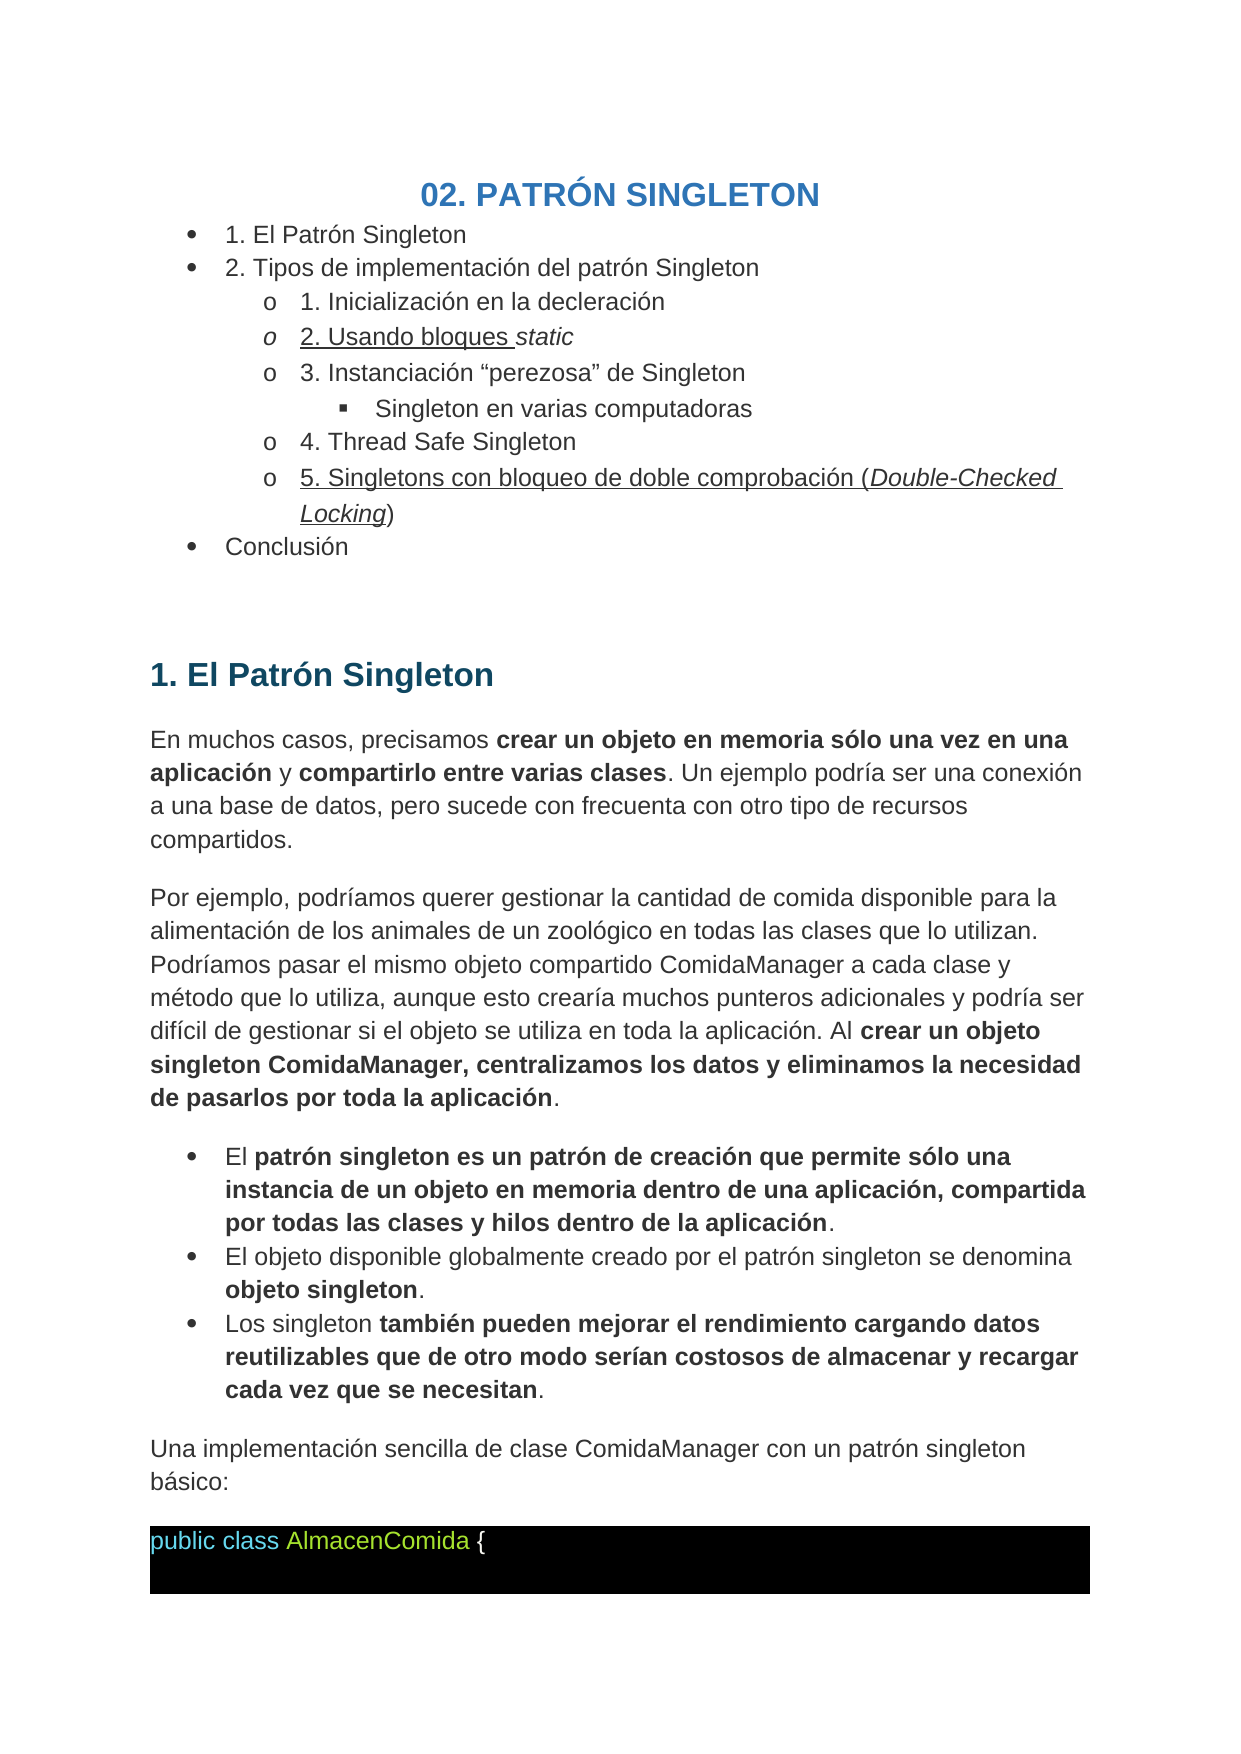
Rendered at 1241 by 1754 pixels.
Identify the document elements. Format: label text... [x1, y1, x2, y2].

list 2. Tipos de implementación del patrón Singleton [187, 253, 1090, 282]
text En muchos casos, precisamos crear un objeto en memoria sólo una vez en una aplicación y compartirlo entre varias clases. Un ejemplo podría ser una conexión a una base de datos, pero sucede con frecuenta con otro tipo de recursos compartidos. [150, 724, 1090, 853]
list El objeto disponible globalmente creado por el patrón singleton se denomina objeto singleton. [187, 1242, 1090, 1304]
list 1. El Patrón Singleton [187, 219, 1090, 248]
list El patrón singleton es un patrón de creación que permite sólo una instancia de un objeto en memoria dentro de una aplicación, compartida por todas las clases y hilos dentro de la aplicación. [187, 1142, 1090, 1237]
text Por ejemplo, podríamos querer gestionar la cantidad de comida disponible para la alimentación de los animales de un zoológico en todas las clases que lo utilizan. Podríamos pasar el mismo objeto compartido ComidaManager a cada clase y método que lo utiliza, aunque esto crearía muchos punteros adicionales y podría ser difícil de gestionar si el objeto se utiliza en toda la aplicación. Al crear un objeto singleton ComidaManager, centralizamos los datos y eliminamos la necesidad de pasarlos por toda la aplicación. [150, 883, 1090, 1112]
list 2. Usando bloques static [262, 322, 1090, 353]
list 5. Singletons con bloqueo de doble comprobación (Double‐Checked Locking) [262, 463, 1090, 527]
text Una implementación sencilla de clase ComidaManager con un patrón singleton básico: [150, 1434, 1090, 1496]
list 3. Instanciación “perezosa” de Singleton [262, 358, 1090, 389]
subtitle 02. PATRÓN SINGLETON [150, 175, 1090, 213]
list Los singleton también pueden mejorar el rendimiento cargando datos reutilizables que de otro modo serían costosos de almacenar y recargar cada vez que se necesitan. [187, 1308, 1090, 1404]
list 4. Thread Safe Singleton [262, 427, 1090, 458]
subtitle 1. El Patrón Singleton [150, 655, 1090, 693]
list 1. Inicialización en la decleración [262, 286, 1090, 317]
list Singleton en varias computadoras [337, 394, 1090, 423]
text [150, 1526, 1090, 1594]
list Conclusión [187, 532, 1090, 561]
